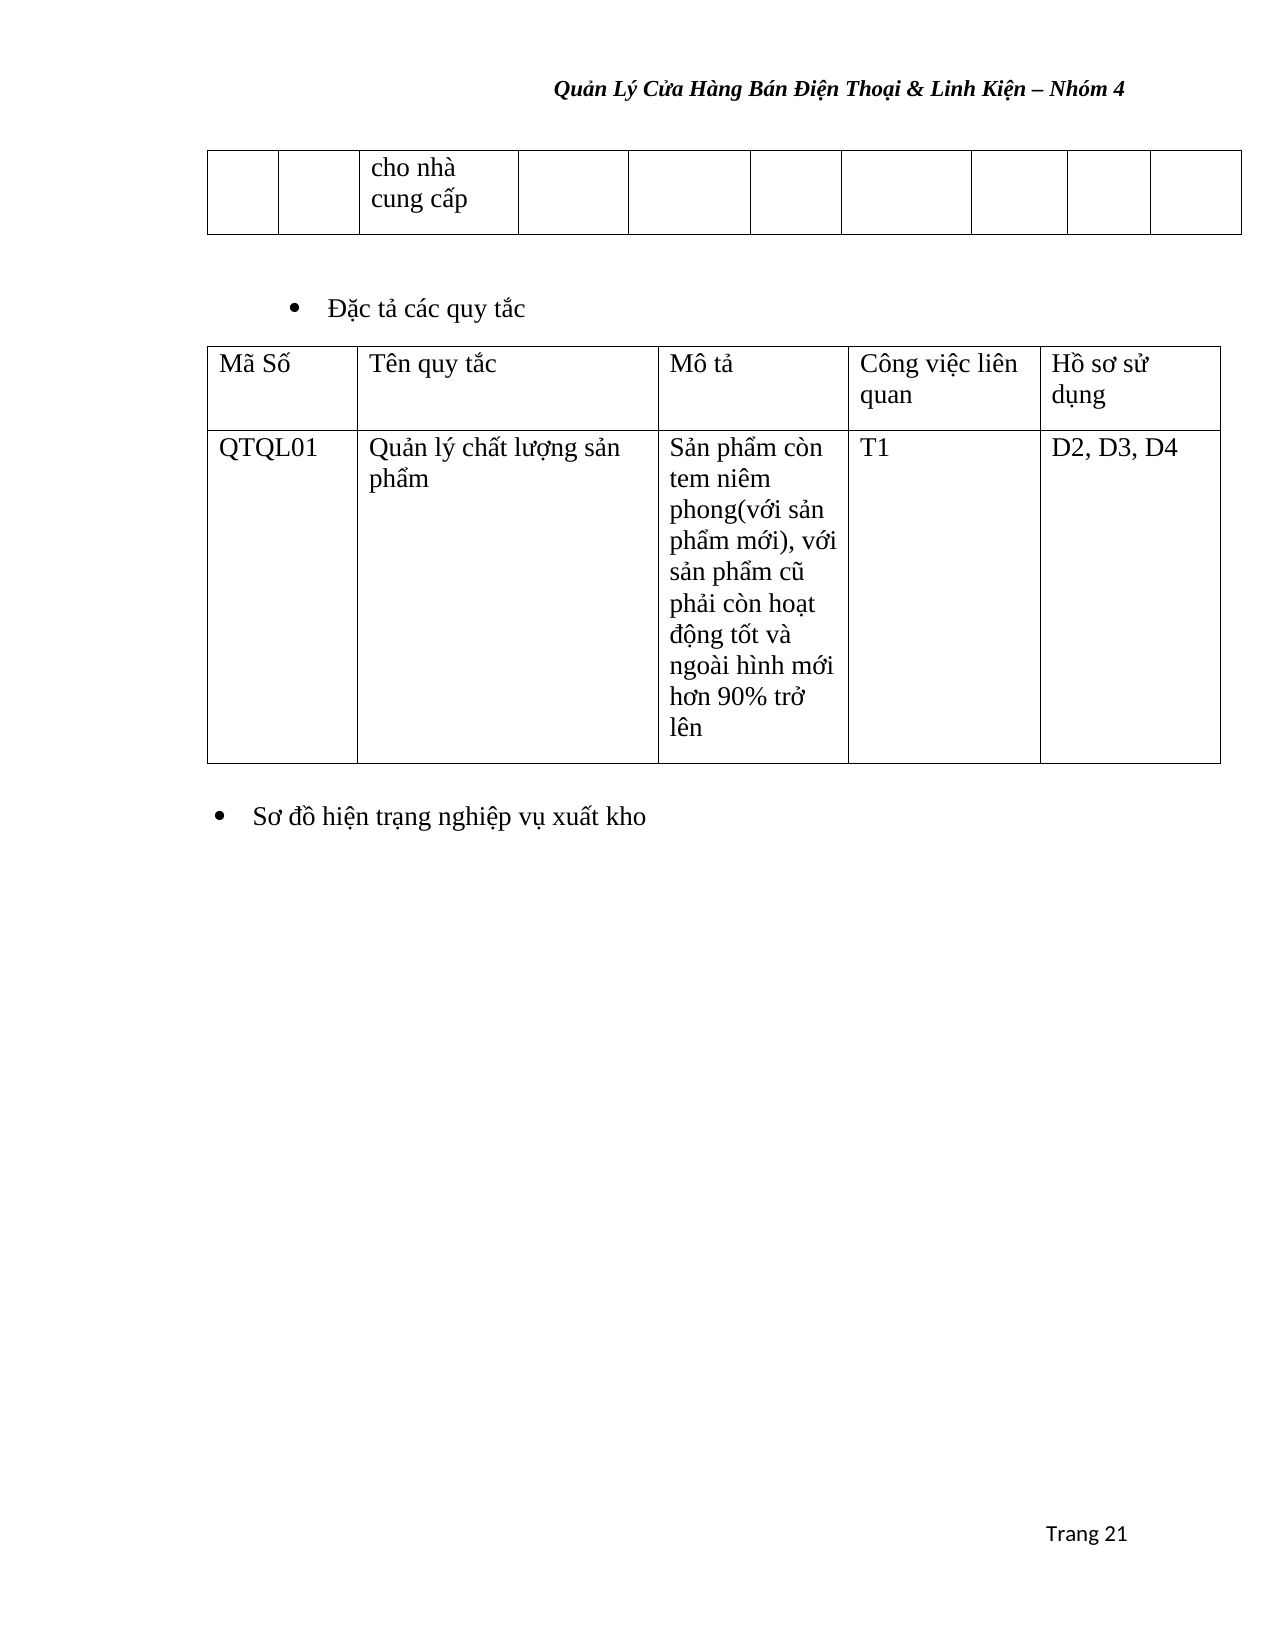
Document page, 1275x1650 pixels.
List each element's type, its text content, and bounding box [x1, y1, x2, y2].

table_cell D3 [1068, 151, 1150, 234]
list Sơ đồ hiện trạng nghiệp vụ xuất kho [215, 800, 1127, 831]
table_cell T1 [849, 431, 1040, 763]
table_cell D5 [1151, 151, 1241, 234]
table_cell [360, 151, 518, 234]
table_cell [519, 151, 628, 234]
table_cell Quản lý chất lượng sản phẩm [358, 431, 658, 763]
list Đặc tả các quy tắc [290, 292, 1127, 323]
table_cell T2 [279, 151, 359, 234]
table_cell [629, 151, 750, 234]
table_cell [751, 151, 841, 234]
table_header Hồ sơ sử dụng [1041, 347, 1220, 430]
table_header Mã Số [208, 347, 357, 430]
table_header Mô tả [659, 347, 848, 430]
table_cell QTQL01 [208, 431, 357, 763]
table_cell D2, D3, D4 [1041, 431, 1220, 763]
table_cell [972, 151, 1067, 234]
table_cell Sản phẩm còn tem niêm phong(với sản phẩm mới), với sản phẩm cũ phải còn hoạt động tốt và ngoài hình mới hơn 90% trở lên [659, 431, 848, 763]
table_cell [842, 151, 971, 234]
table_header Công việc liên quan [849, 347, 1040, 430]
table_cell 2 [208, 151, 278, 234]
table_header Tên quy tắc [358, 347, 658, 430]
